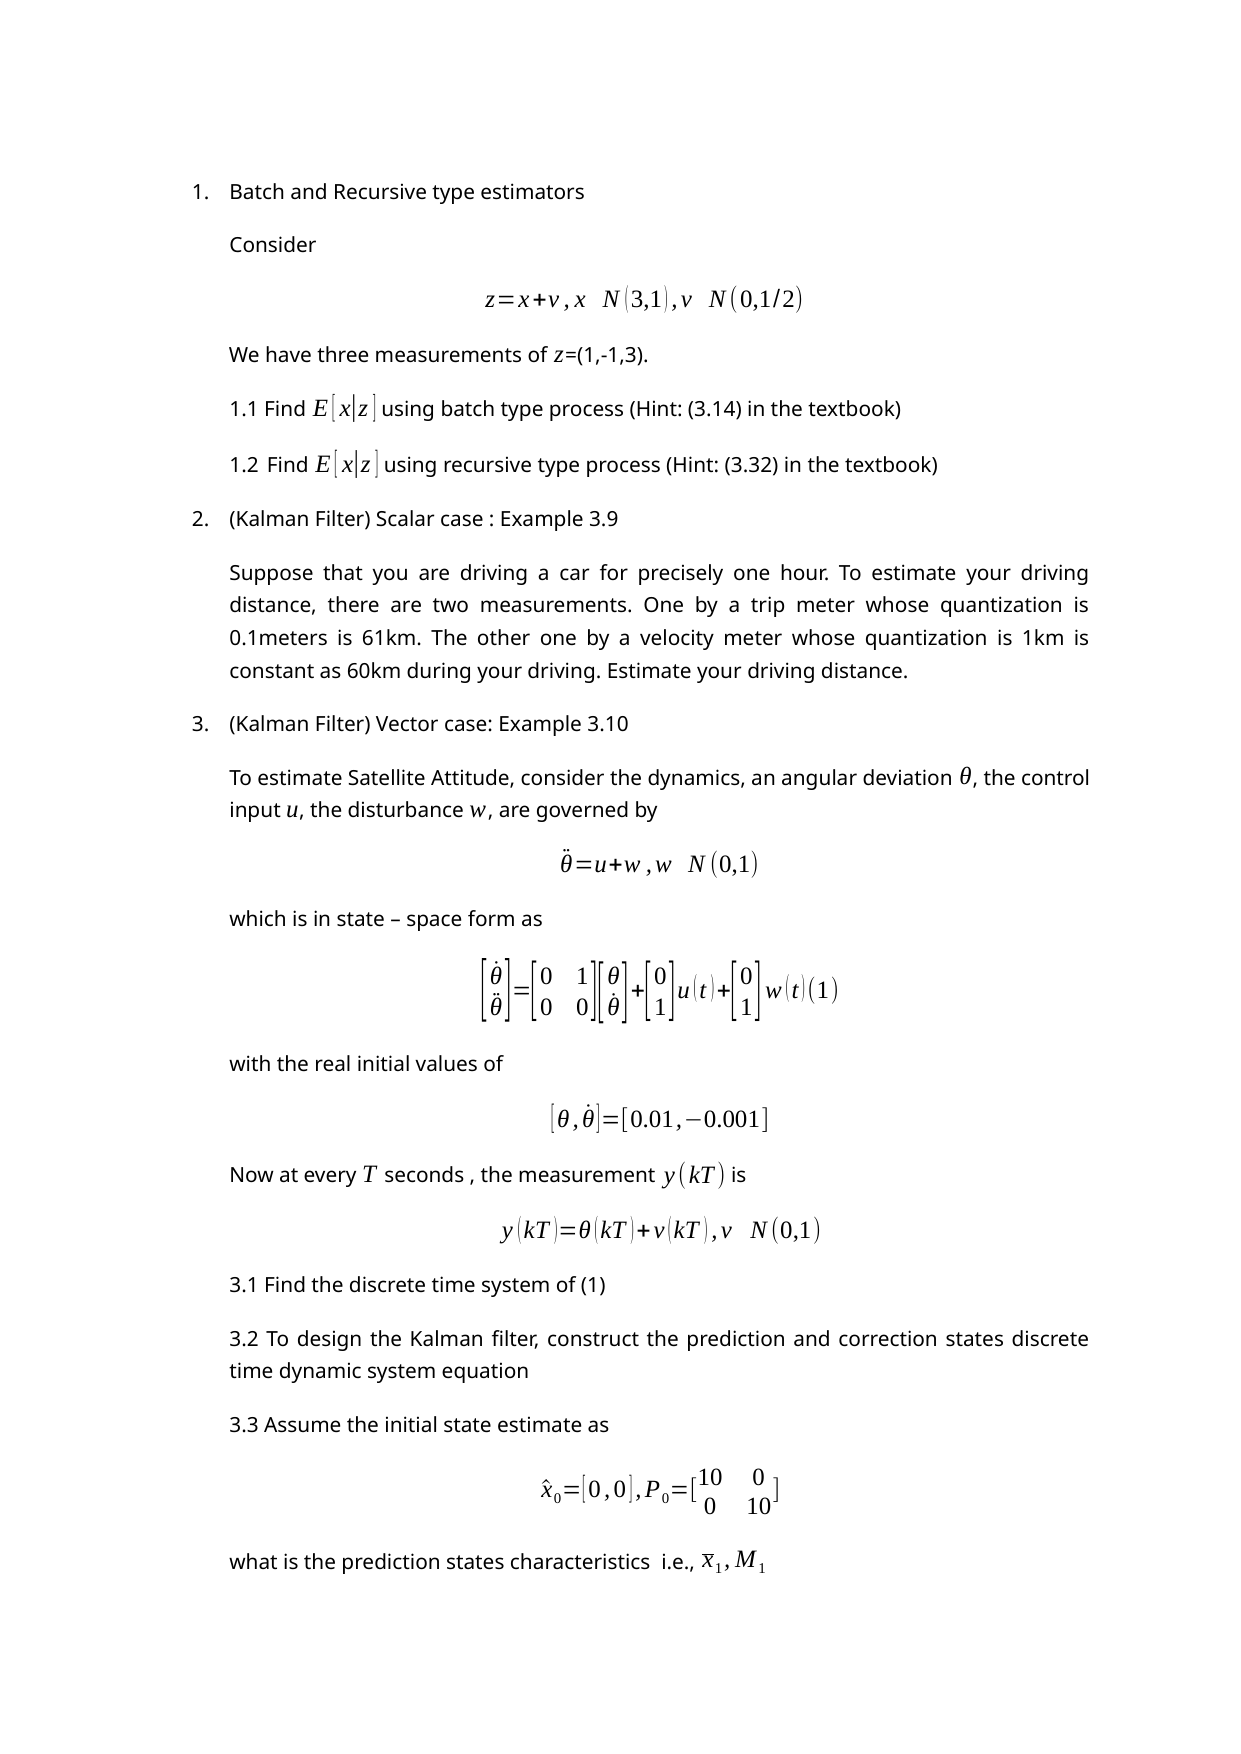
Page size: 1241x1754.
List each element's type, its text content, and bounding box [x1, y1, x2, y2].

list 1.1 Find using batch type process (Hint: (3.14) in the textbook) [229, 393, 1090, 424]
list Batch and Recursive type estimators [192, 177, 1090, 206]
list 3.3 Assume the initial state estimate as [229, 1410, 1090, 1438]
list 3.1 Find the discrete time system of (1) [229, 1271, 1090, 1299]
list We have three measurements of =(1,-1,3). [197, 340, 1090, 368]
list Consider [229, 231, 1090, 259]
list 3.2 To design the Kalman filter, construct the prediction and correction states discrete time dynamic system equation [229, 1324, 1090, 1385]
list Suppose that you are driving a car for precisely one hour. To estimate your driving distance, there are two measurements. One by a trip meter whose quantization is 0.1meters is 61km. The other one by a velocity meter whose quantization is 1km is constant as 60km during your driving. Estimate your driving distance. [229, 558, 1090, 684]
list (Kalman Filter) Vector case: Example 3.10 [192, 709, 1090, 738]
list Find using recursive type process (Hint: (3.32) in the textbook) [229, 449, 1090, 479]
list Now at every seconds , the measurement is [229, 1159, 1090, 1189]
list To estimate Satellite Attitude, consider the dynamics, an angular deviation , the control input , the disturbance , are governed by [229, 763, 1090, 824]
list which is in state – space form as [229, 904, 1090, 933]
list what is the prediction states characteristics i.e., [229, 1546, 1090, 1577]
list with the real initial values of [229, 1049, 1090, 1078]
list (Kalman Filter) Scalar case : Example 3.9 [192, 504, 1090, 533]
